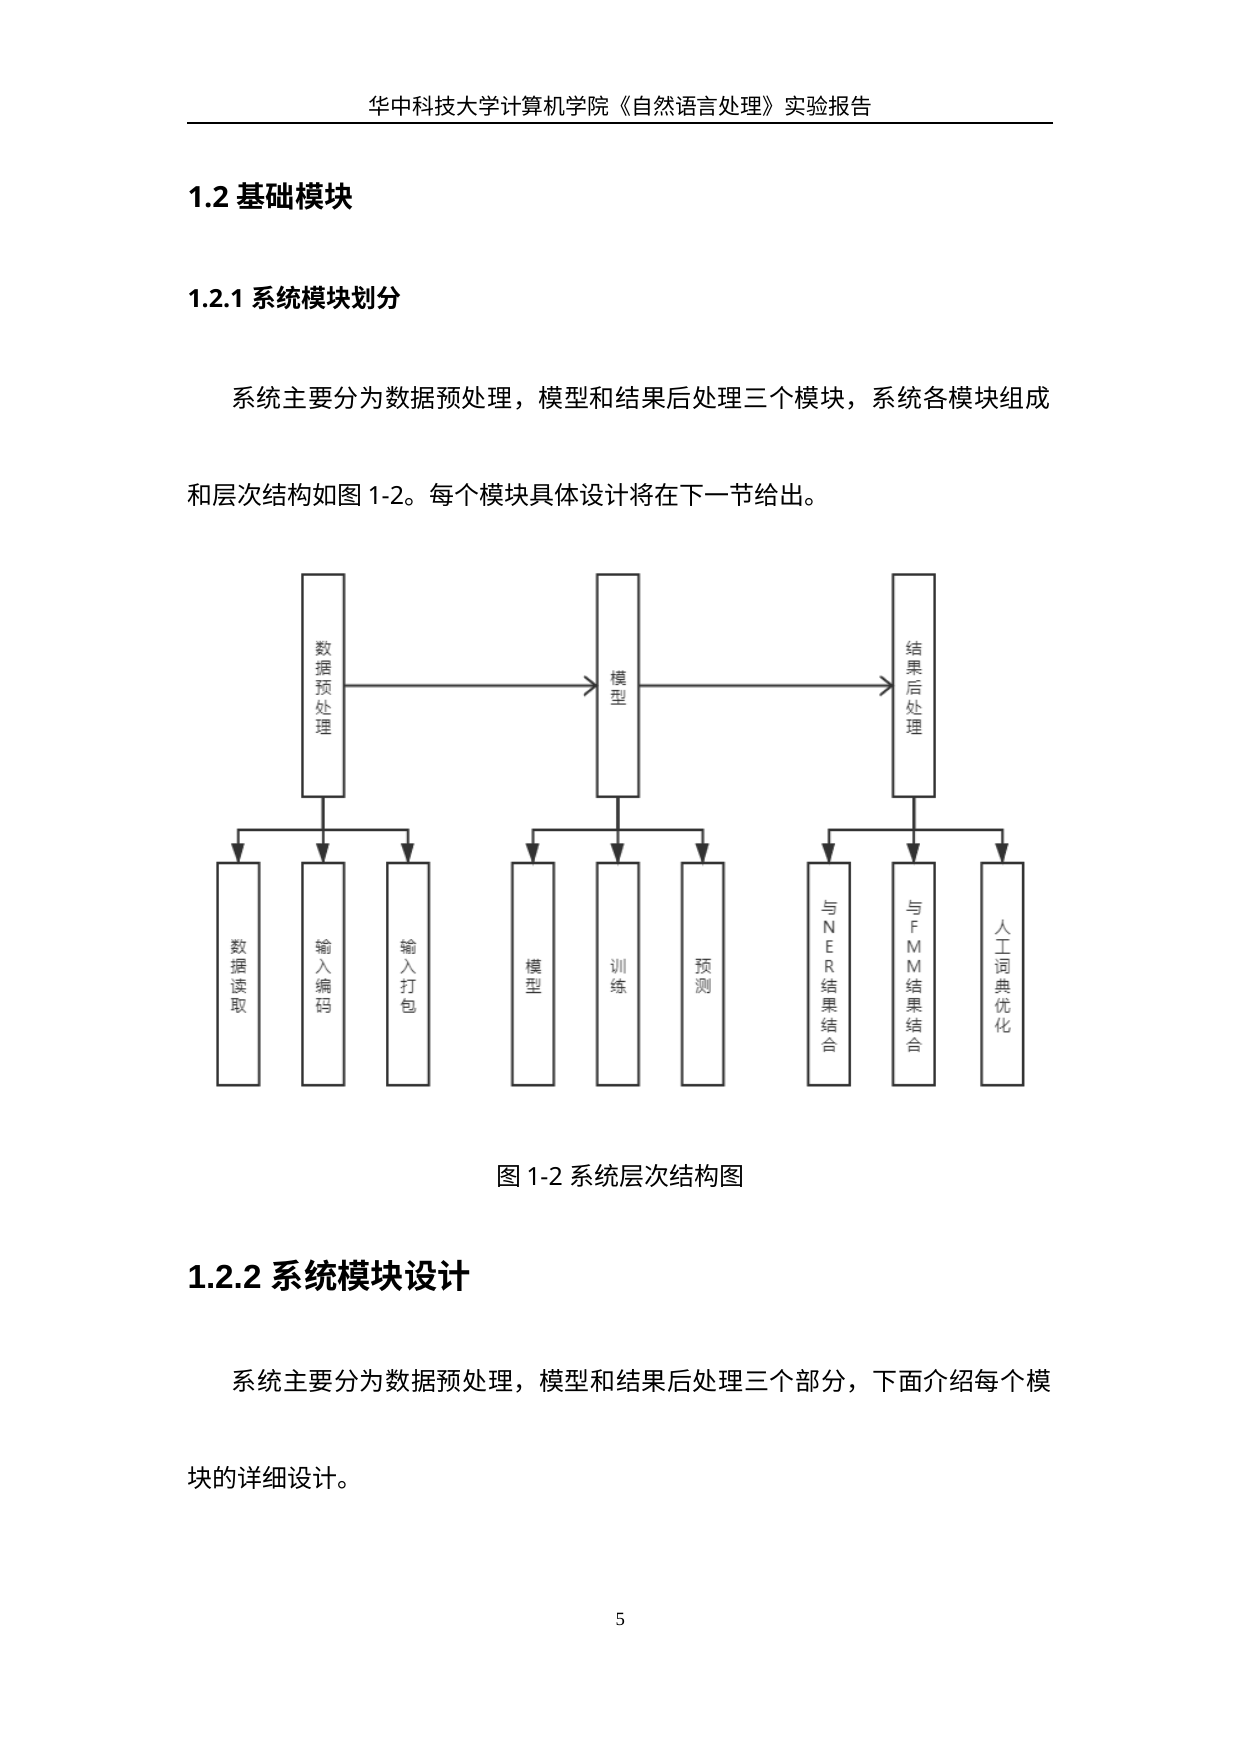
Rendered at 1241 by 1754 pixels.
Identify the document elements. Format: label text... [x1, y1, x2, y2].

subtitle 1.2 基础模块 [187, 162, 1053, 227]
text 系统主要分为数据预处理，模型和结果后处理三个模块，系统各模块组成和层次结构如图1-2。每个模块具体设计将在下一节给出。 [187, 364, 1053, 526]
subtitle 1.2.2 系统模块设计 [187, 1241, 1053, 1306]
text 系统主要分为数据预处理，模型和结果后处理三个部分，下面介绍每个模块的详细设计。 [187, 1347, 1053, 1509]
subtitle 1.2.1 系统模块划分 [187, 264, 1053, 329]
picture [187, 544, 1053, 1116]
text 图1-2 系统层次结构图 [187, 1142, 1053, 1207]
